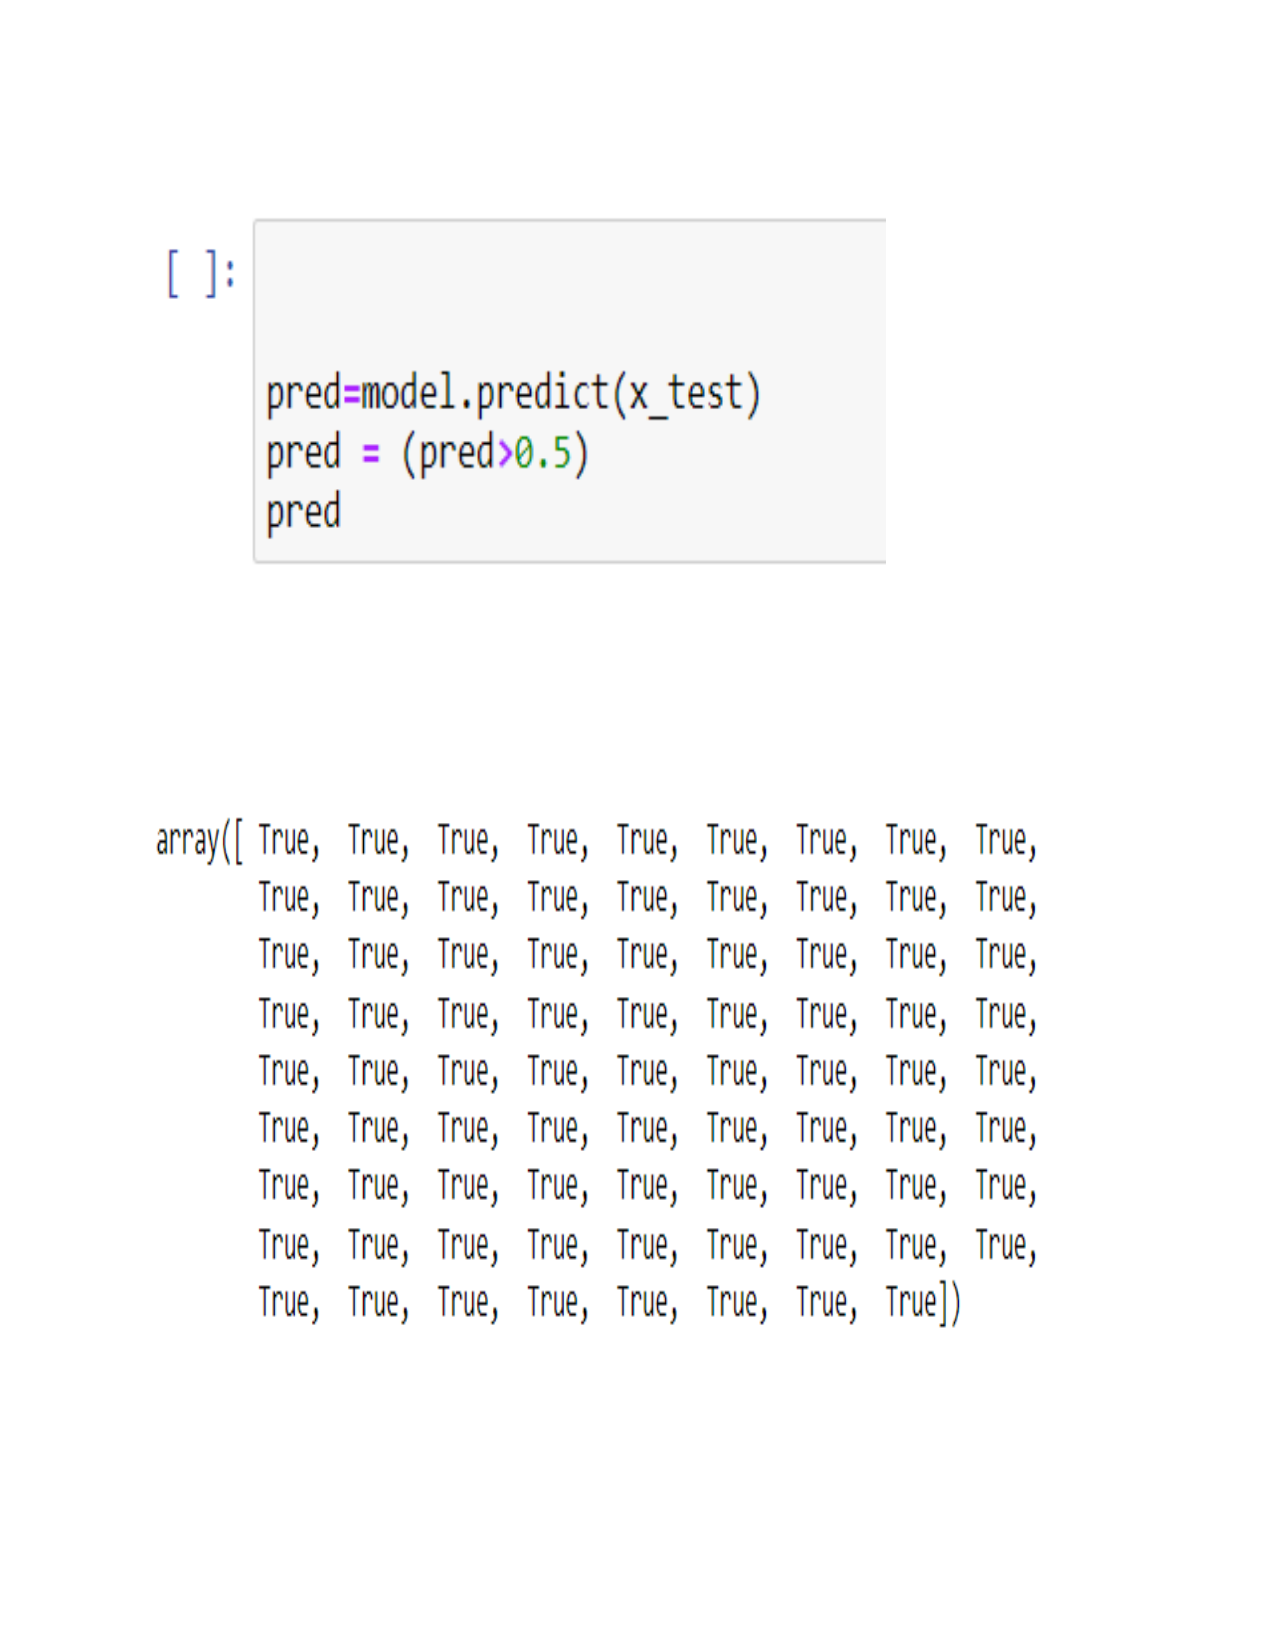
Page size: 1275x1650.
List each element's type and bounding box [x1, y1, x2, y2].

picture [150, 803, 1107, 1382]
picture [150, 150, 886, 580]
